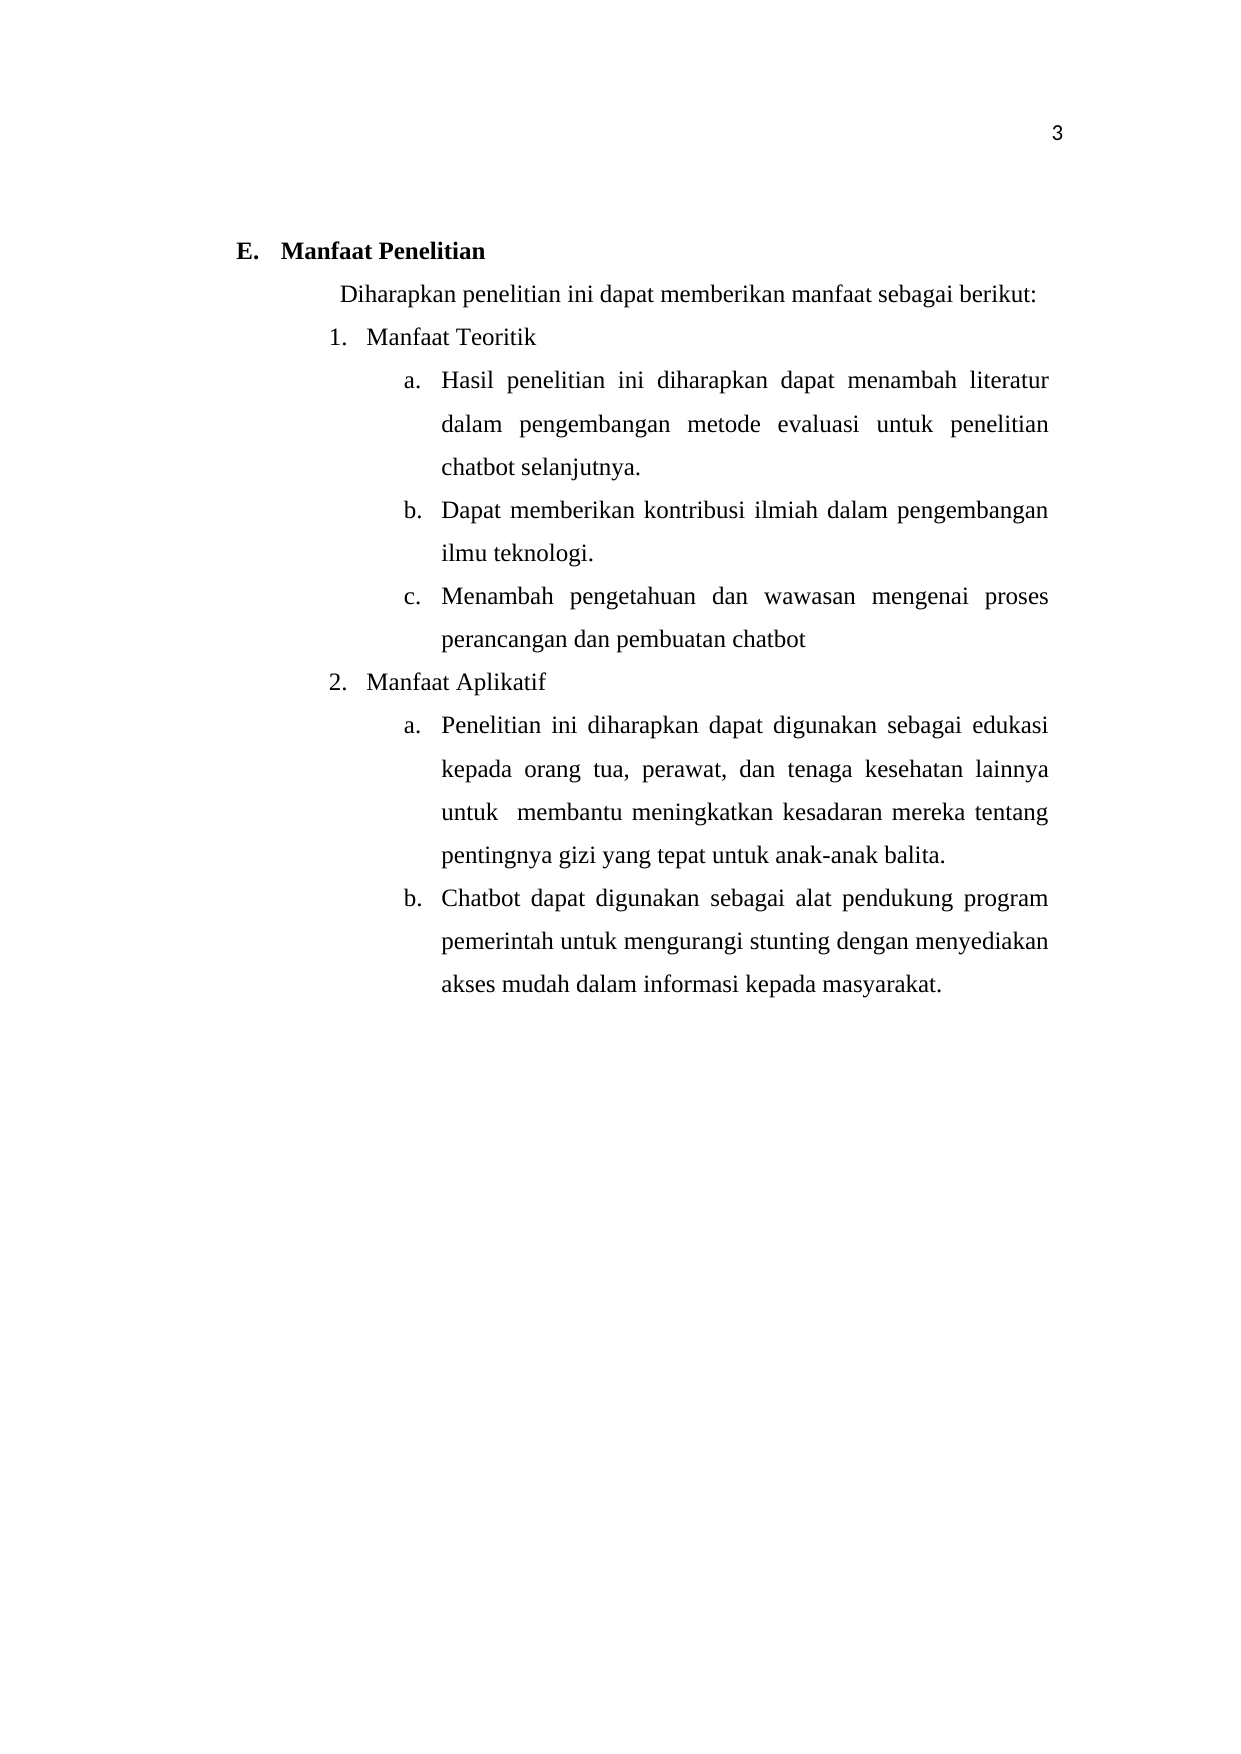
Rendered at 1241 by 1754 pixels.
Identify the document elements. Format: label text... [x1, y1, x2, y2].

list Hasil penelitian ini diharapkan dapat menambah literatur dalam pengembangan metode evaluasi untuk penelitian chatbot selanjutnya. [404, 366, 1049, 481]
list Menambah pengetahuan dan wawasan mengenai proses perancangan dan pembuatan chatbot [404, 581, 1049, 653]
text Diharapkan penelitian ini dapat memberikan manfaat sebagai berikut: [281, 279, 1049, 308]
list Chatbot dapat digunakan sebagai alat pendukung program pemerintah untuk mengurangi stunting dengan menyediakan akses mudah dalam informasi kepada masyarakat. [404, 883, 1049, 998]
list Dapat memberikan kontribusi ilmiah dalam pengembangan ilmu teknologi. [404, 495, 1049, 567]
subtitle Manfaat Penelitian [236, 236, 1063, 265]
list Penelitian ini diharapkan dapat digunakan sebagai edukasi kepada orang tua, perawat, dan tenaga kesehatan lainnya untuk membantu meningkatkan kesadaran mereka tentang pentingnya gizi yang tepat untuk anak-anak balita. [404, 711, 1049, 869]
list Manfaat Aplikatif [329, 667, 1049, 696]
list Manfaat Teoritik [329, 322, 1049, 351]
